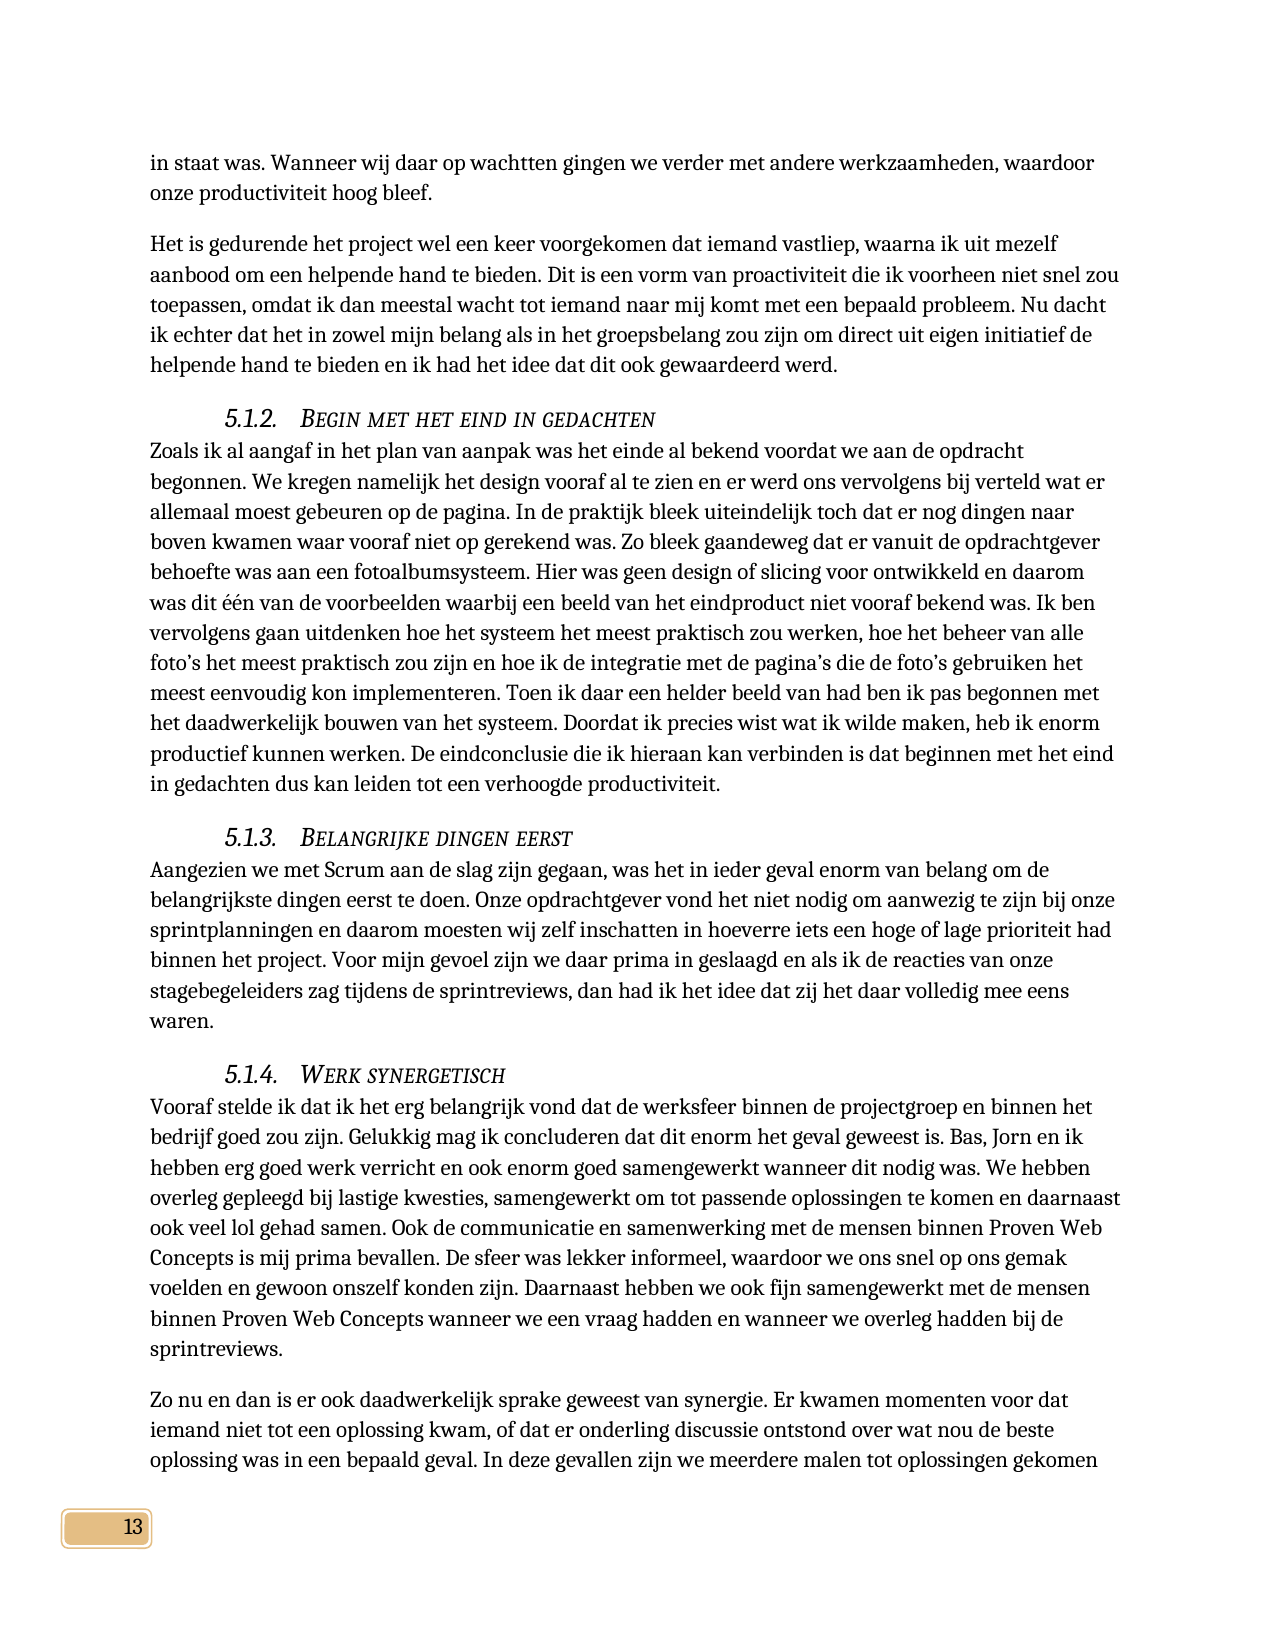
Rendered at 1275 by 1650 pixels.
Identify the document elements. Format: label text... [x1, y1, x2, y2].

text Zoals ik al aangaf in het plan van aanpak was het einde al bekend voordat we aan de opdracht begonnen. We kregen namelijk het design vooraf al te zien en er werd ons vervolgens bij verteld wat er allemaal moest gebeuren op de pagina. In de praktijk bleek uiteindelijk toch dat er nog dingen naar boven kwamen waar vooraf niet op gerekend was. Zo bleek gaandeweg dat er vanuit de opdrachtgever behoefte was aan een fotoalbumsysteem. Hier was geen design of slicing voor ontwikkeld en daarom was dit één van de voorbeelden waarbij een beeld van het eindproduct niet vooraf bekend was. Ik ben vervolgens gaan uitdenken hoe het systeem het meest praktisch zou werken, hoe het beheer van alle foto’s het meest praktisch zou zijn en hoe ik de integratie met de pagina’s die de foto’s gebruiken het meest eenvoudig kon implementeren. Toen ik daar een helder beeld van had ben ik pas begonnen met het daadwerkelijk bouwen van het systeem. Doordat ik precies wist wat ik wilde maken, heb ik enorm productief kunnen werken. De eindconclusie die ik hieraan kan verbinden is dat beginnen met het eind in gedachten dus kan leiden tot een verhoogde productiviteit. [150, 438, 1125, 797]
text Vooraf stelde ik dat ik het erg belangrijk vond dat de werksfeer binnen de projectgroep en binnen het bedrijf goed zou zijn. Gelukkig mag ik concluderen dat dit enorm het geval geweest is. Bas, Jorn en ik hebben erg goed werk verricht en ook enorm goed samengewerkt wanneer dit nodig was. We hebben overleg gepleegd bij lastige kwesties, samengewerkt om tot passende oplossingen te komen en daarnaast ook veel lol gehad samen. Ook de communicatie en samenwerking met de mensen binnen Proven Web Concepts is mij prima bevallen. De sfeer was lekker informeel, waardoor we ons snel op ons gemak voelden en gewoon onszelf konden zijn. Daarnaast hebben we ook fijn samengewerkt met de mensen binnen Proven Web Concepts wanneer we een vraag hadden en wanneer we overleg hadden bij de sprintreviews. [150, 1094, 1125, 1362]
text Het is gedurende het project wel een keer voorgekomen dat iemand vastliep, waarna ik uit mezelf aanbood om een helpende hand te bieden. Dit is een vorm van proactiviteit die ik voorheen niet snel zou toepassen, omdat ik dan meestal wacht tot iemand naar mij komt met een bepaald probleem. Nu dacht ik echter dat het in zowel mijn belang als in het groepsbelang zou zijn om direct uit eigen initiatief de helpende hand te bieden en ik had het idee dat dit ook gewaardeerd werd. [150, 231, 1125, 378]
text Aangezien we met Scrum aan de slag zijn gegaan, was het in ieder geval enorm van belang om de belangrijkste dingen eerst te doen. Onze opdrachtgever vond het niet nodig om aanwezig te zijn bij onze sprintplanningen en daarom moesten wij zelf inschatten in hoeverre iets een hoge of lage prioriteit had binnen het project. Voor mijn gevoel zijn we daar prima in geslaagd en als ik de reacties van onze stagebegeleiders zag tijdens de sprintreviews, dan had ik het idee dat zij het daar volledig mee eens waren. [150, 857, 1125, 1034]
subtitle Begin met het eind in gedachten [225, 403, 1125, 434]
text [150, 1387, 1125, 1473]
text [150, 150, 1125, 207]
subtitle Belangrijke dingen eerst [225, 822, 1125, 853]
subtitle Werk synergetisch [225, 1059, 1125, 1090]
